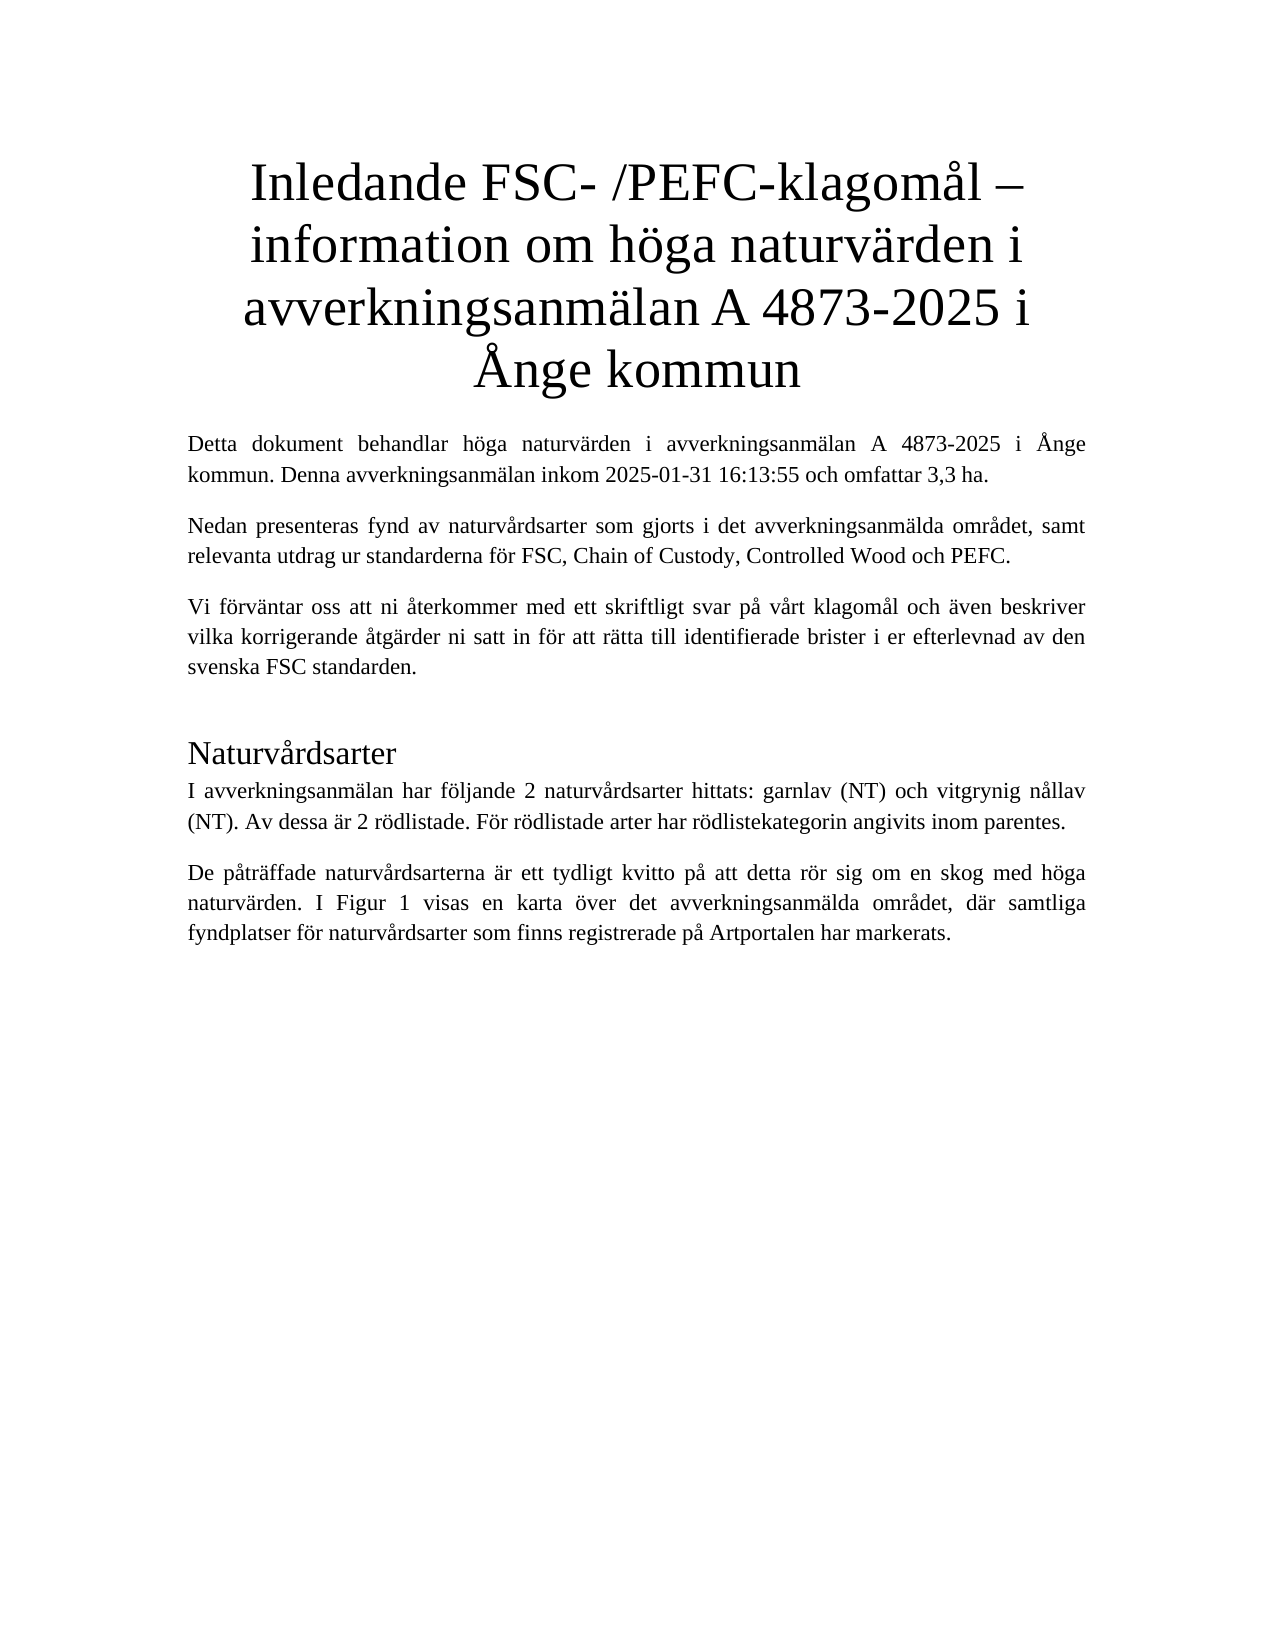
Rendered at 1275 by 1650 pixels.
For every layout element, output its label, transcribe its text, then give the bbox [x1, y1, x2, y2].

text I avverkningsanmälan har följande 2 naturvårdsarter hittats: garnlav (NT) och vitgrynig nållav (NT). Av dessa är 2 rödlistade. För rödlistade arter har rödlistekategorin angivits inom parentes. [187, 778, 1087, 834]
text Detta dokument behandlar höga naturvärden i avverkningsanmälan A 4873-2025 i Ånge kommun. Denna avverkningsanmälan inkom 2025-01-31 16:13:55 och omfattar 3,3 ha. [187, 430, 1087, 487]
text Vi förväntar oss att ni återkommer med ett skriftligt svar på vårt klagomål och även beskriver vilka korrigerande åtgärder ni satt in för att rätta till identifierade brister i er efterlevnad av den svenska FSC standarden. [187, 593, 1087, 680]
text Nedan presenteras fynd av naturvårdsarter som gjorts i det avverkningsanmälda området, samt relevanta utdrag ur standarderna för FSC, Chain of Custody, Controlled Wood och PEFC. [187, 512, 1087, 568]
title Inledande FSC- /PEFC-klagomål – information om höga naturvärden i avverkningsanmälan A 4873-2025 i Ånge kommun [187, 150, 1087, 399]
text De påträffade naturvårdsarterna är ett tydligt kvitto på att detta rör sig om en skog med höga naturvärden. I Figur 1 visas en karta över det avverkningsanmälda området, där samtliga fyndplatser för naturvårdsarter som finns registrerade på Artportalen har markerats. [187, 859, 1087, 946]
subtitle Naturvårdsarter [187, 733, 1087, 772]
